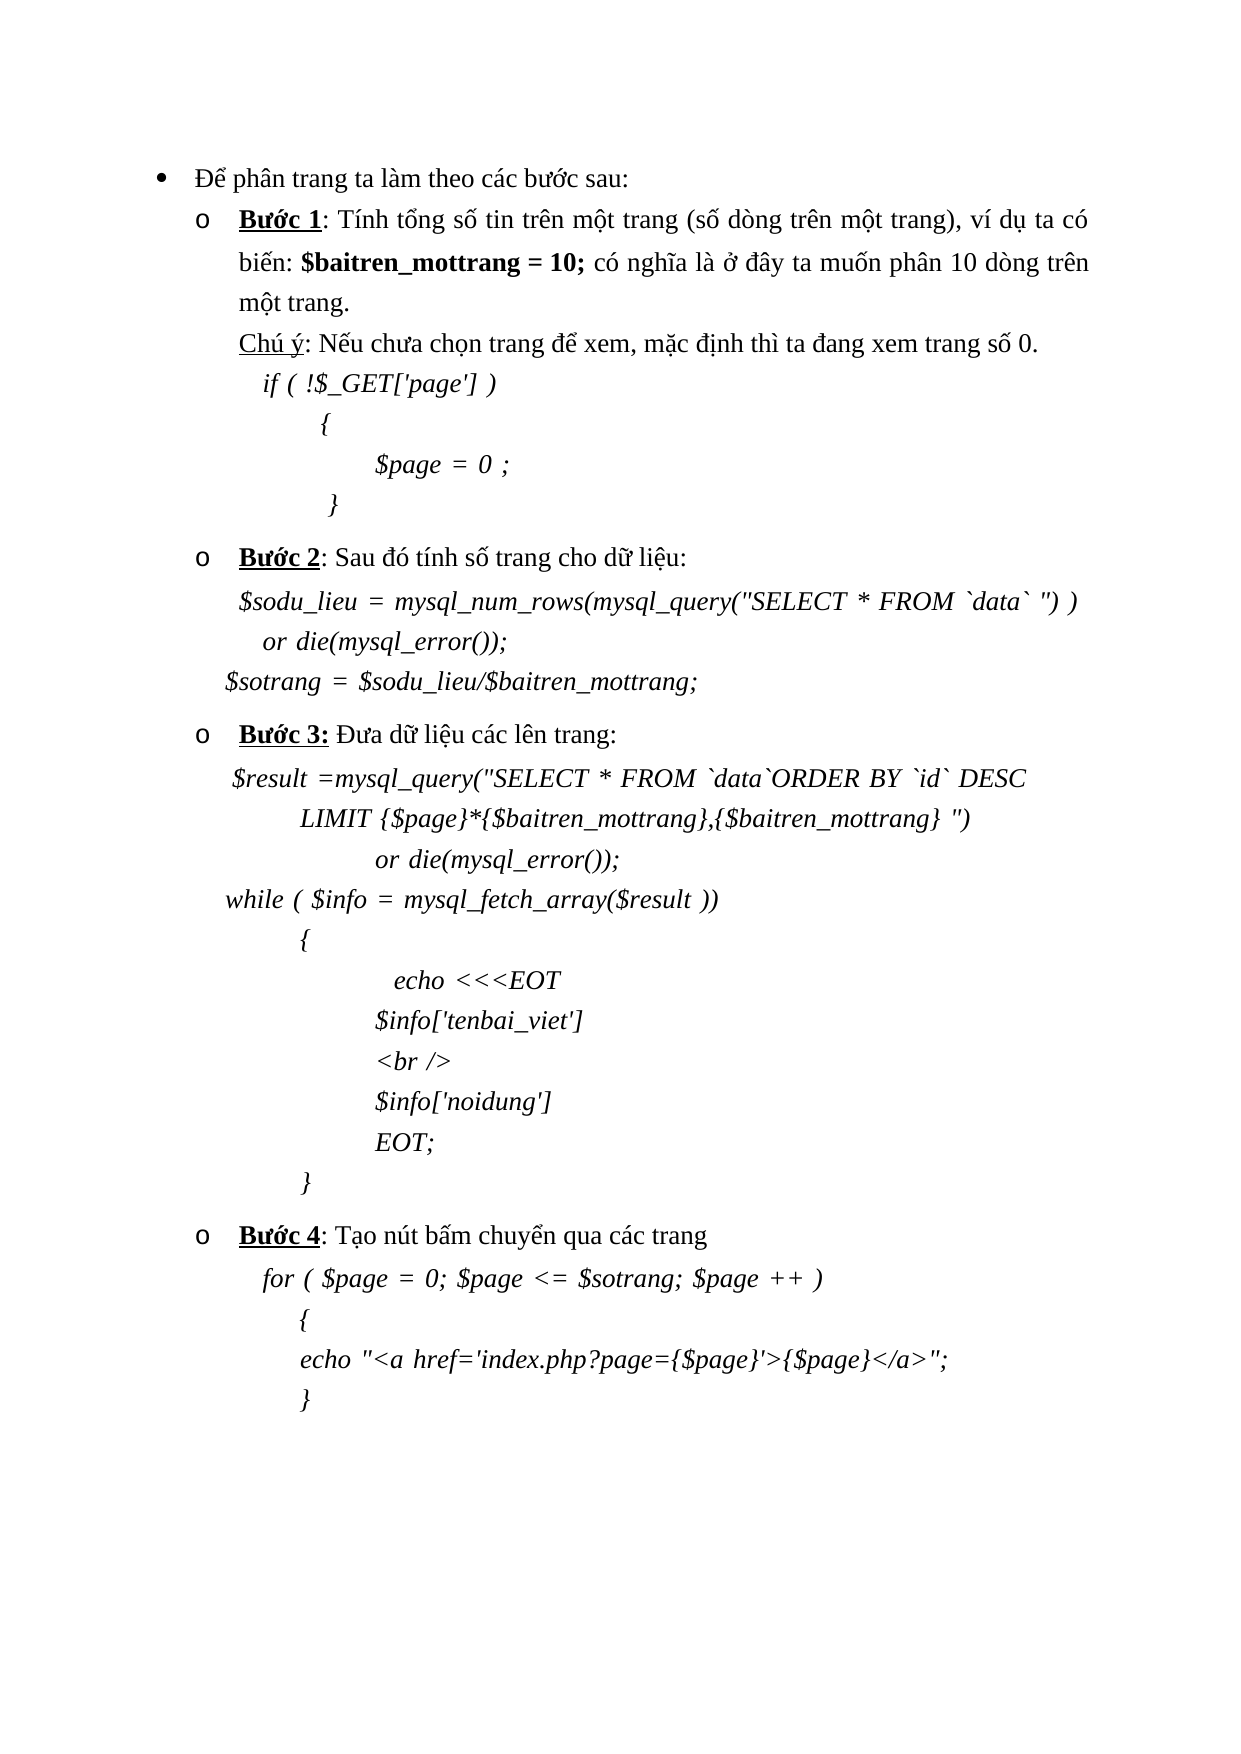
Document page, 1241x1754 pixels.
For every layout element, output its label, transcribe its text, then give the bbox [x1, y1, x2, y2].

list Bước 2: Sau đó tính số trang cho dữ liệu: [194, 541, 1090, 575]
list Chú ý: Nếu chưa chọn trang để xem, mặc định thì ta đang xem trang số 0. [239, 327, 1090, 358]
text if ( !$_GET['page'] ) { $page = 0 ; } [225, 367, 1090, 519]
text $sodu_lieu = mysql_num_rows(mysql_query("SELECT * FROM `data` ") ) [239, 585, 1090, 616]
text or die(mysql_error()); [337, 843, 1090, 874]
text while ( $info = mysql_fetch_array($result )) { echo <<<EOT $info['tenbai_viet'] <br /> $info['noidung'] EOT; } [187, 883, 1090, 1197]
list Để phân trang ta làm theo các bước sau: [157, 162, 1090, 194]
text or die(mysql_error()); $sotrang = $sodu_lieu/$baitren_mottrang; [225, 625, 1090, 697]
text for ( $page = 0; $page <= $sotrang; $page ++ ) { echo "<a href='index.php?page={$page}'>{$page}</a>"; } [225, 1262, 1090, 1415]
text $result =mysql_query("SELECT * FROM `data`ORDER BY `id` DESC LIMIT {$page}*{$baitren_mottrang},{$baitren_mottrang} ") [194, 762, 1090, 833]
list Bước 3: Đưa dữ liệu các lên trang: [194, 718, 1090, 752]
list Bước 1: Tính tổng số tin trên một trang (số dòng trên một trang), ví dụ ta có biến: $baitren_mottrang = 10; có nghĩa là ở đây ta muốn phân 10 dòng trên một trang. [194, 203, 1090, 317]
list Bước 4: Tạo nút bấm chuyển qua các trang [194, 1219, 1090, 1252]
